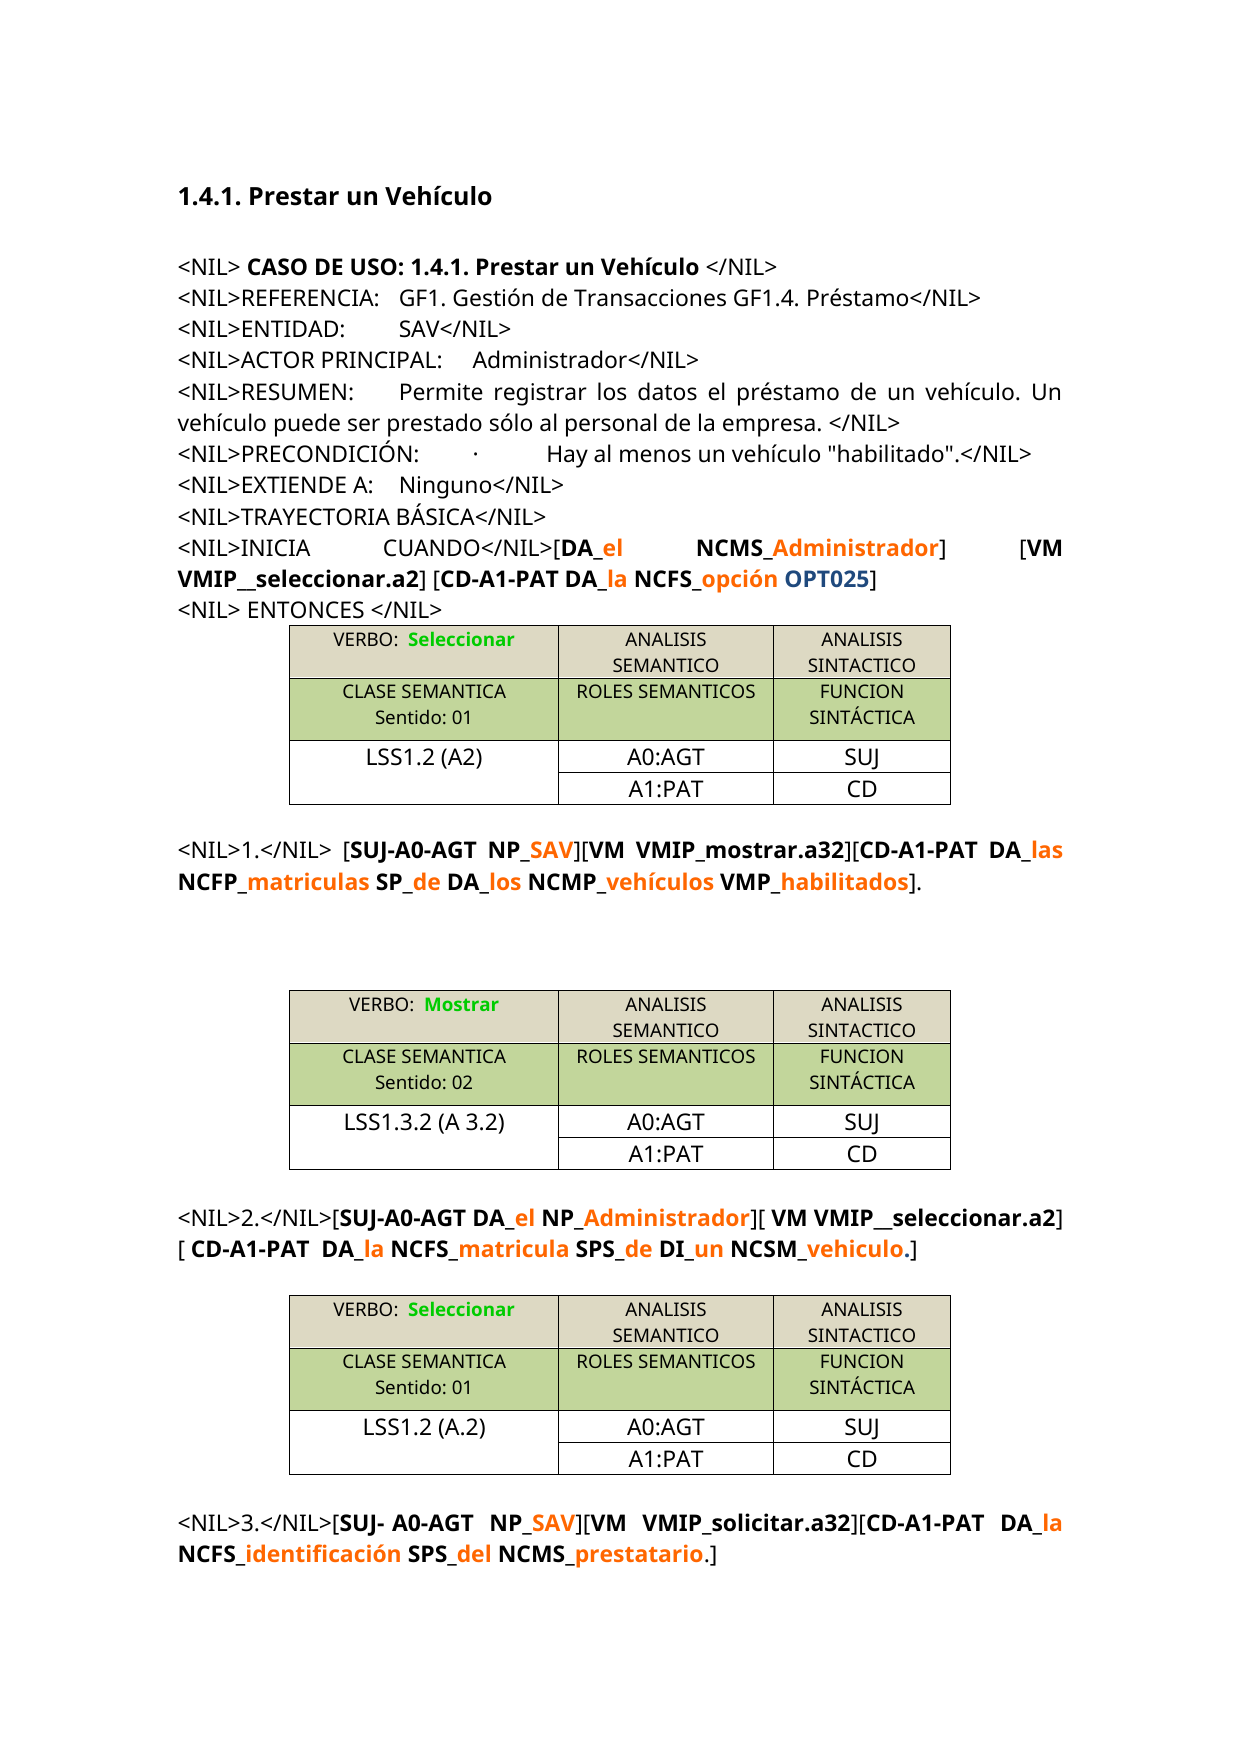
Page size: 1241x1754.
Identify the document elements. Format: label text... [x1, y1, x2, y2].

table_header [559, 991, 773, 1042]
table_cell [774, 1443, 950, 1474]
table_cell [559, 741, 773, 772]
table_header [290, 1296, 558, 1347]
text <NIL> CASO DE USO: 1.4.1. Prestar un Vehículo </NIL> [177, 250, 1063, 282]
text <NIL>PRECONDICIÓN: · Hay al menos un vehículo "habilitado".</NIL> [177, 438, 1063, 469]
text <NIL>INICIA CUANDO</NIL>[DA_el NCMS_Administrador] [VM VMIP__seleccionar.a2] [CD-A1-PAT DA_la NCFS_opción OPT025] [177, 532, 1063, 594]
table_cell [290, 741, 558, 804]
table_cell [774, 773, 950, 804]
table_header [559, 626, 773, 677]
text <NIL>1.</NIL> [SUJ-A0-AGT NP_SAV][VM VMIP_mostrar.a32][CD-A1-PAT DA_las NCFP_matriculas SP_de DA_los NCMP_vehículos VMP_habilitados]. [177, 834, 1063, 897]
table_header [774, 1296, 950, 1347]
text <NIL>2.</NIL>[SUJ-A0-AGT DA_el NP_Administrador][ VM VMIP__seleccionar.a2][ CD-A1-PAT DA_la NCFS_matricula SPS_de DI_un NCSM_vehiculo.] [177, 1202, 1063, 1264]
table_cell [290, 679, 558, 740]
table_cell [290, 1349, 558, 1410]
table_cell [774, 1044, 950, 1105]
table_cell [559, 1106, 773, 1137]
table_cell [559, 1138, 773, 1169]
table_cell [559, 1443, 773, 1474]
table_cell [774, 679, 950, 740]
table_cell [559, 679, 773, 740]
text 1.4.1. Prestar un Vehículo [177, 179, 1063, 213]
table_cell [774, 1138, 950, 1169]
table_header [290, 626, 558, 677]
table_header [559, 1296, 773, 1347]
text <NIL>ACTOR PRINCIPAL: Administrador</NIL> [177, 344, 1063, 375]
text <NIL>ENTIDAD: SAV</NIL> [177, 313, 1063, 344]
text <NIL>EXTIENDE A: Ninguno</NIL> [177, 469, 1063, 500]
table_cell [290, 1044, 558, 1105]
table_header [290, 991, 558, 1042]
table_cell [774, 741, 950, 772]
text <NIL>TRAYECTORIA BÁSICA</NIL> [177, 500, 1063, 532]
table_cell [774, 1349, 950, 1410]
text <NIL>REFERENCIA: GF1. Gestión de Transacciones GF1.4. Préstamo</NIL> [177, 282, 1063, 313]
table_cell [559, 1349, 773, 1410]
text <NIL>3.</NIL>[SUJ- A0-AGT NP_SAV][VM VMIP_solicitar.a32][CD-A1-PAT DA_la NCFS_identificación SPS_del NCMS_prestatario.] [177, 1507, 1063, 1569]
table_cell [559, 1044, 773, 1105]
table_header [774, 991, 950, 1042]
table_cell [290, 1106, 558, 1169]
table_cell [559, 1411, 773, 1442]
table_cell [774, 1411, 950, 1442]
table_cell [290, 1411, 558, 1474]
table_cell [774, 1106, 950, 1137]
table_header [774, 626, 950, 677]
text <NIL>RESUMEN: Permite registrar los datos el préstamo de un vehículo. Un vehículo puede ser prestado sólo al personal de la empresa. </NIL> [177, 375, 1063, 438]
text <NIL> ENTONCES </NIL> [177, 594, 1063, 625]
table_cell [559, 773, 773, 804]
